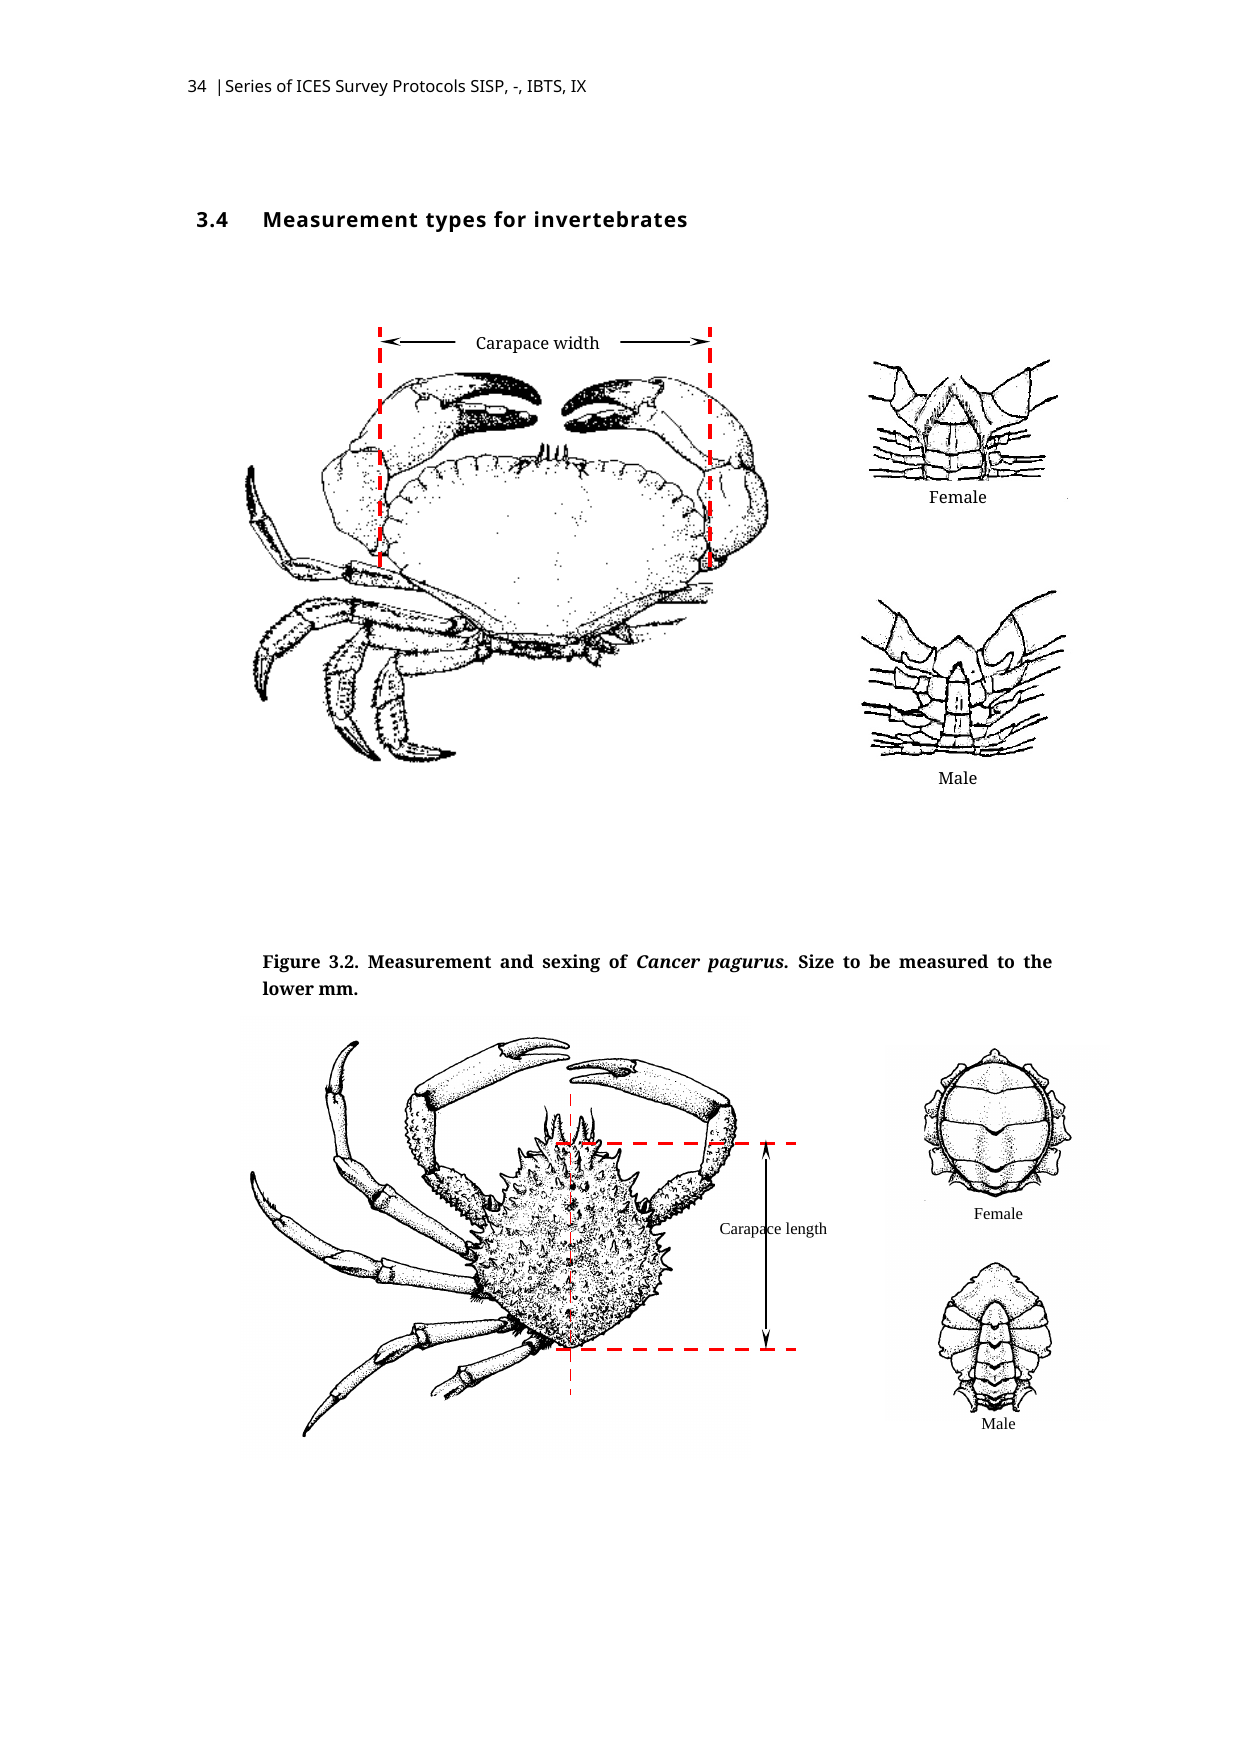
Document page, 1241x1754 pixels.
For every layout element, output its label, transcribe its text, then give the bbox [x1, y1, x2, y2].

picture [845, 343, 1092, 777]
text Figure 3.2. Measurement and sexing of Cancer pagurus. Size to be measured to the lower mm. [262, 949, 1053, 1001]
picture [240, 1016, 751, 1460]
picture [215, 357, 771, 789]
subtitle Measurement types for invertebrates [196, 205, 1053, 233]
picture [885, 1045, 1110, 1421]
